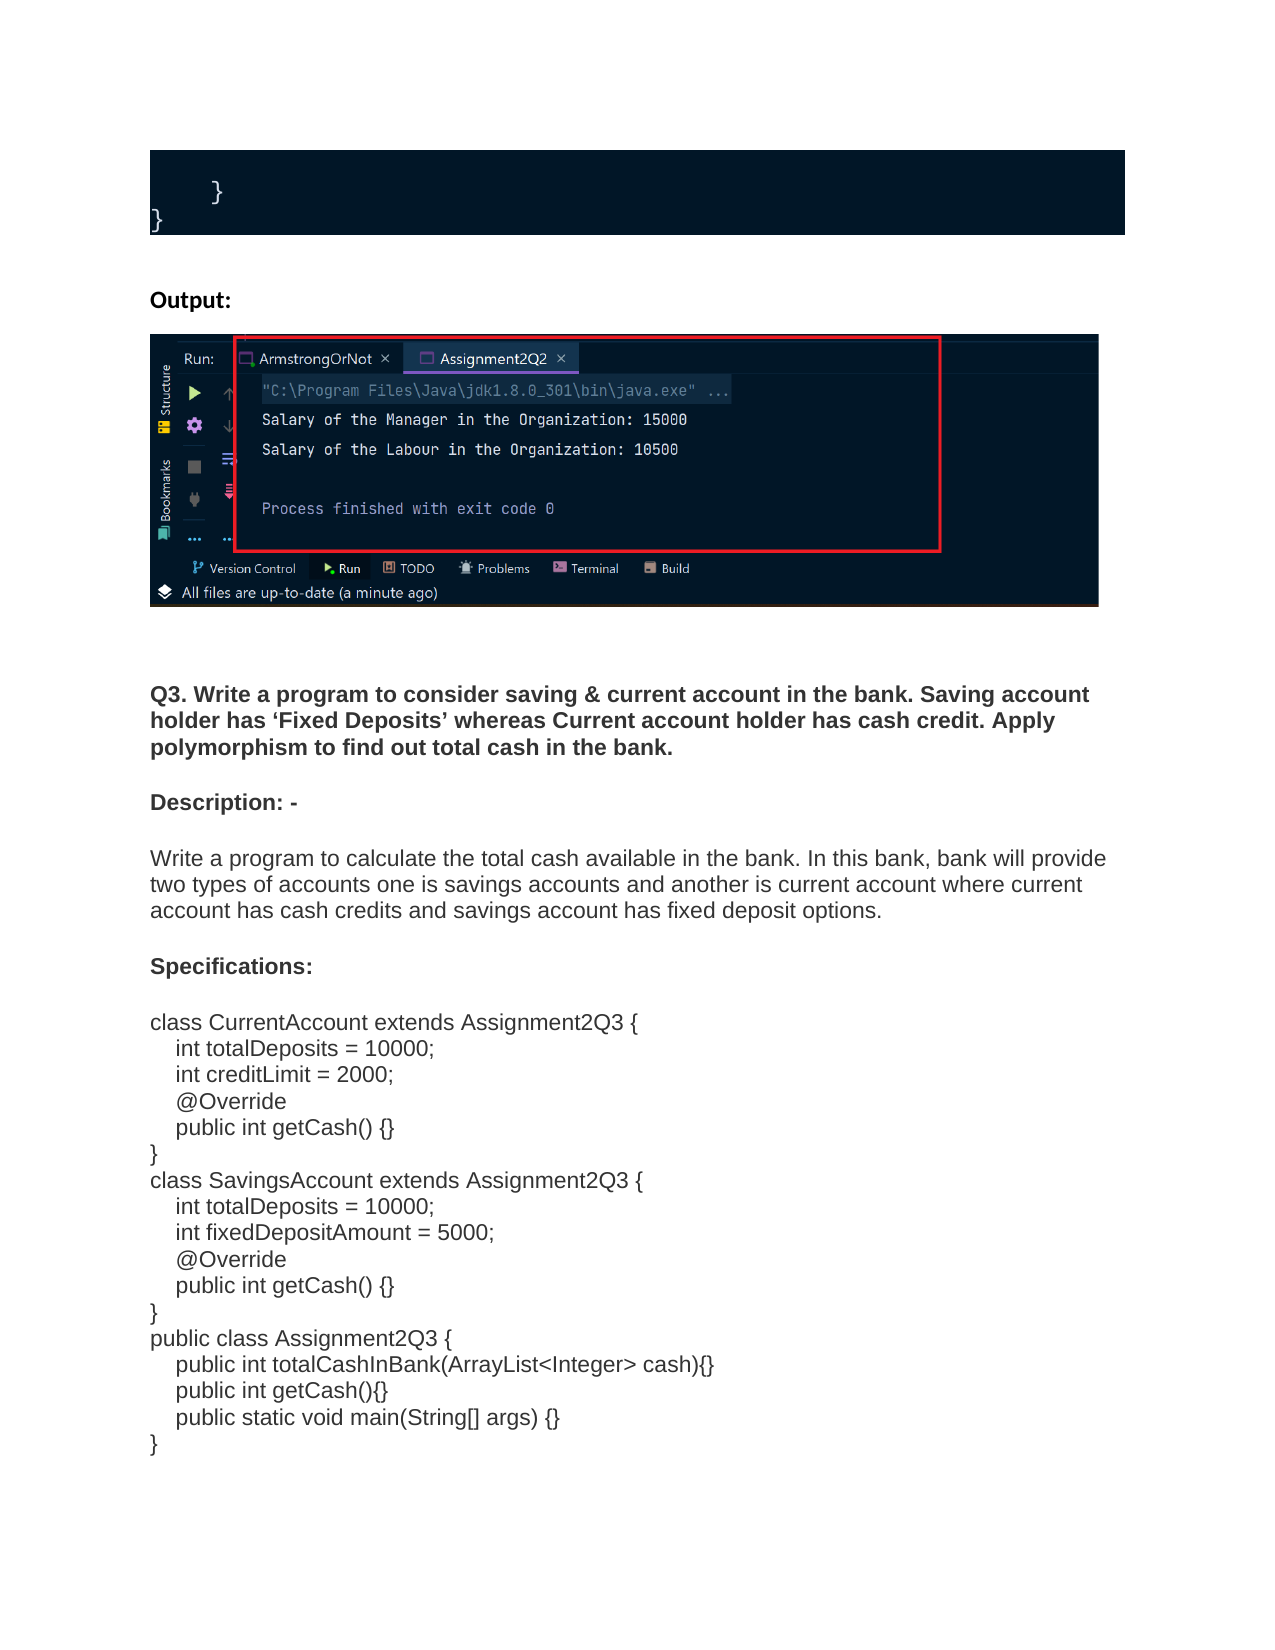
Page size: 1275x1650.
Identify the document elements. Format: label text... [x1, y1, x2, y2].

text Description: - [150, 789, 1125, 816]
text Q3. Write a program to consider saving & current account in the bank. Saving account holder has ‘Fixed Deposits’ whereas Current account holder has cash credit. Apply polymorphism to find out total cash in the bank. [150, 681, 1125, 760]
text class CurrentAccount extends Assignment2Q3 { int totalDeposits = 10000; int creditLimit = 2000; @Override public int getCash() {} } class SavingsAccount extends Assignment2Q3 { int totalDeposits = 10000; int fixedDepositAmount = 5000; @Override public int getCash() {} } public class Assignment2Q3 { public int totalCashInBank(ArrayList<Integer> cash){} public int getCash(){} public static void main(String[] args) {} } [150, 1008, 1125, 1457]
text Output: [150, 284, 1125, 315]
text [150, 150, 1125, 235]
text Specifications: [150, 953, 1125, 979]
picture [150, 334, 1099, 607]
text Write a program to calculate the total cash available in the bank. In this bank, bank will provide two types of accounts one is savings accounts and another is current account where current account has cash credits and savings account has fixed deposit options. [150, 845, 1125, 924]
